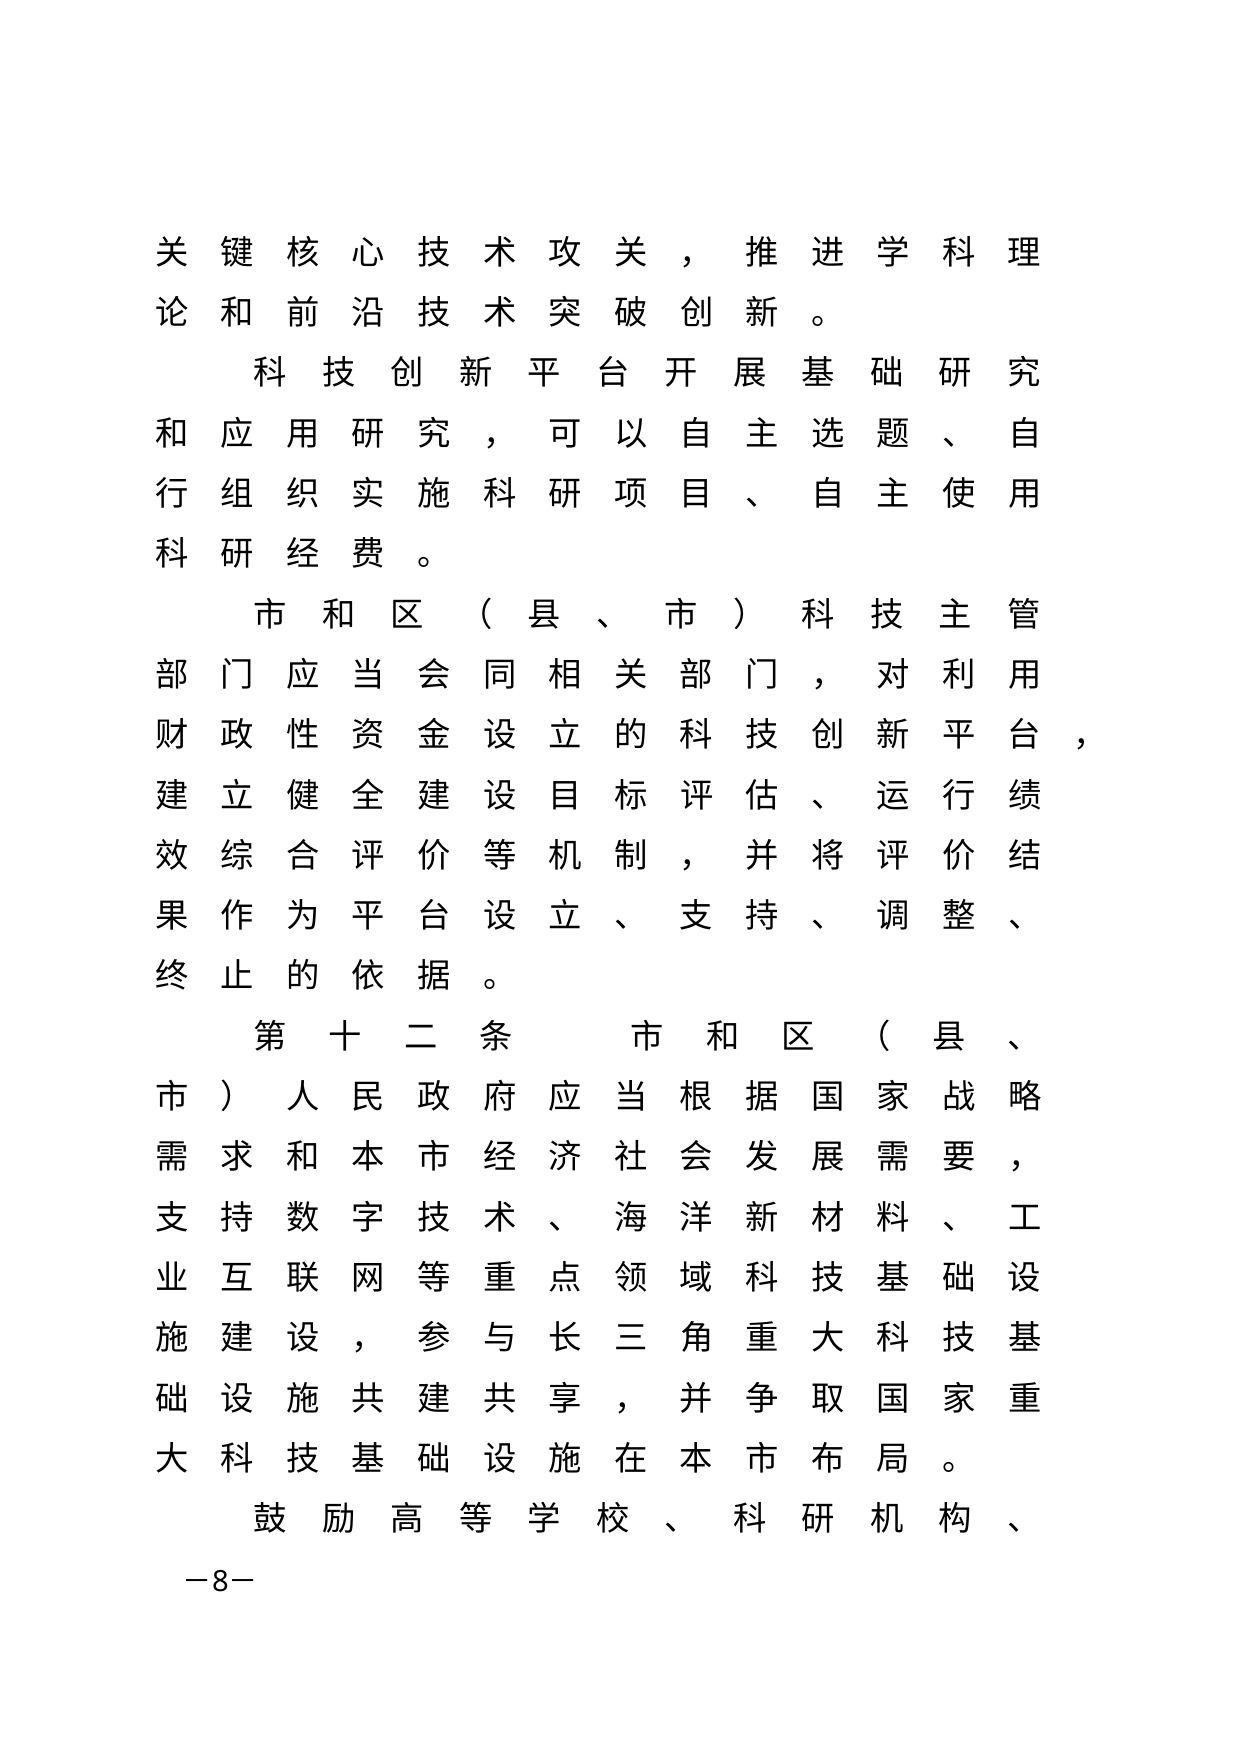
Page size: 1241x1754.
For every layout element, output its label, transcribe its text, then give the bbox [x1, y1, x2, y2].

text 市和区（县、市）科技主管部门应当会同相关部门，对利用财政性资金设立的科技创新平台，建立健全建设目标评估、运行绩效综合评价等机制，并将评价结果作为平台设立、支持、调整、终止的依据。 [155, 581, 1073, 1003]
text 第十二条 市和区（县、市）人民政府应当根据国家战略需求和本市经济社会发展需要，支持数字技术、海洋新材料、工业互联网等重点领域科技基础设施建设，参与长三角重大科技基础设施共建共享，并争取国家重大科技基础设施在本市布局。 [155, 1003, 1073, 1486]
text 科技创新平台开展基础研究和应用研究，可以自主选题、自行组织实施科研项目、自主使用科研经费。 [155, 340, 1073, 581]
text 第十一条 科技创新平台应当面向国家重大战略，结合本市经济社会发展需求，在相关领域开展战略性、前沿性基础研究和关键核心技术攻关，推进学科理论和前沿技术突破创新。 [155, 219, 1073, 340]
text 鼓励高等学校、科研机构、企业等建设或者参与建设科技基础设施，依托科技基础设施开展科学研究以及衍生技术的开发和应用。 [155, 1486, 1073, 1546]
